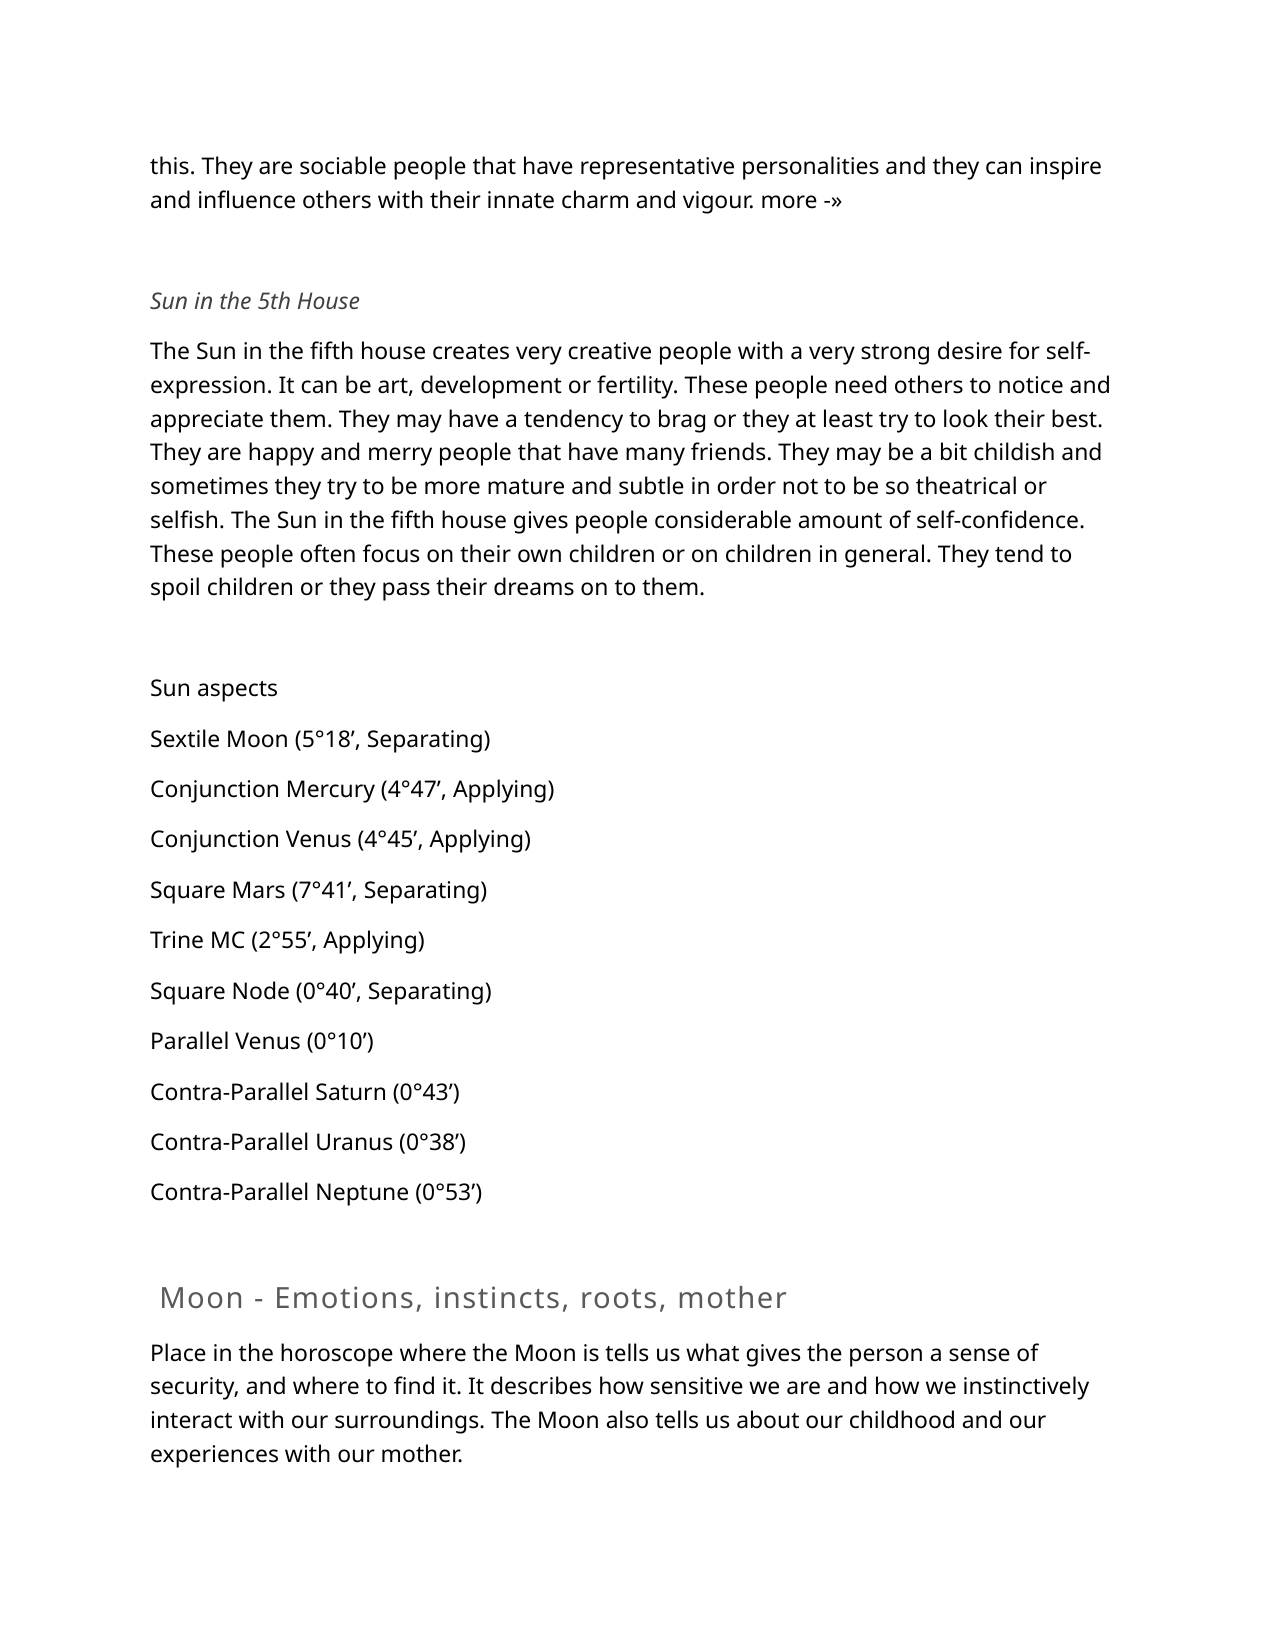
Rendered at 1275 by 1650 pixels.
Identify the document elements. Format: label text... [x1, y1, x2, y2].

text Parallel Venus (0°10’) [150, 1025, 1125, 1056]
text Sun in the 5th House [150, 284, 1125, 316]
text Square Node (0°40’, Separating) [150, 974, 1125, 1006]
text The Sun in the fifth house creates very creative people with a very strong desire for self-expression. It can be art, development or fertility. These people need others to notice and appreciate them. They may have a tendency to brag or they at least try to look their best. They are happy and merry people that have many friends. They may be a bit childish and sometimes they try to be more mature and subtle in order not to be so theatrical or selfish. The Sun in the fifth house gives people considerable amount of self-confidence. These people often focus on their own children or on children in general. They tend to spoil children or they pass their dreams on to them. [150, 335, 1125, 602]
text Contra-Parallel Uranus (0°38’) [150, 1126, 1125, 1157]
text Contra-Parallel Saturn (0°43’) [150, 1075, 1125, 1107]
text Sextile Moon (5°18’, Separating) [150, 722, 1125, 754]
text Sun aspects [150, 672, 1125, 703]
subtitle Moon - Emotions, instincts, roots, mother [150, 1277, 1125, 1317]
text Trine MC (2°55’, Applying) [150, 924, 1125, 955]
text Contra-Parallel Neptune (0°53’) [150, 1176, 1125, 1207]
text Conjunction Mercury (4°47’, Applying) [150, 773, 1125, 804]
text Conjunction Venus (4°45’, Applying) [150, 823, 1125, 854]
text Square Mars (7°41’, Separating) [150, 874, 1125, 905]
text Place in the horoscope where the Moon is tells us what gives the person a sense of security, and where to find it. It describes how sensitive we are and how we instinctively interact with our surroundings. The Moon also tells us about our childhood and our experiences with our mother. [150, 1337, 1125, 1469]
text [150, 150, 1125, 215]
